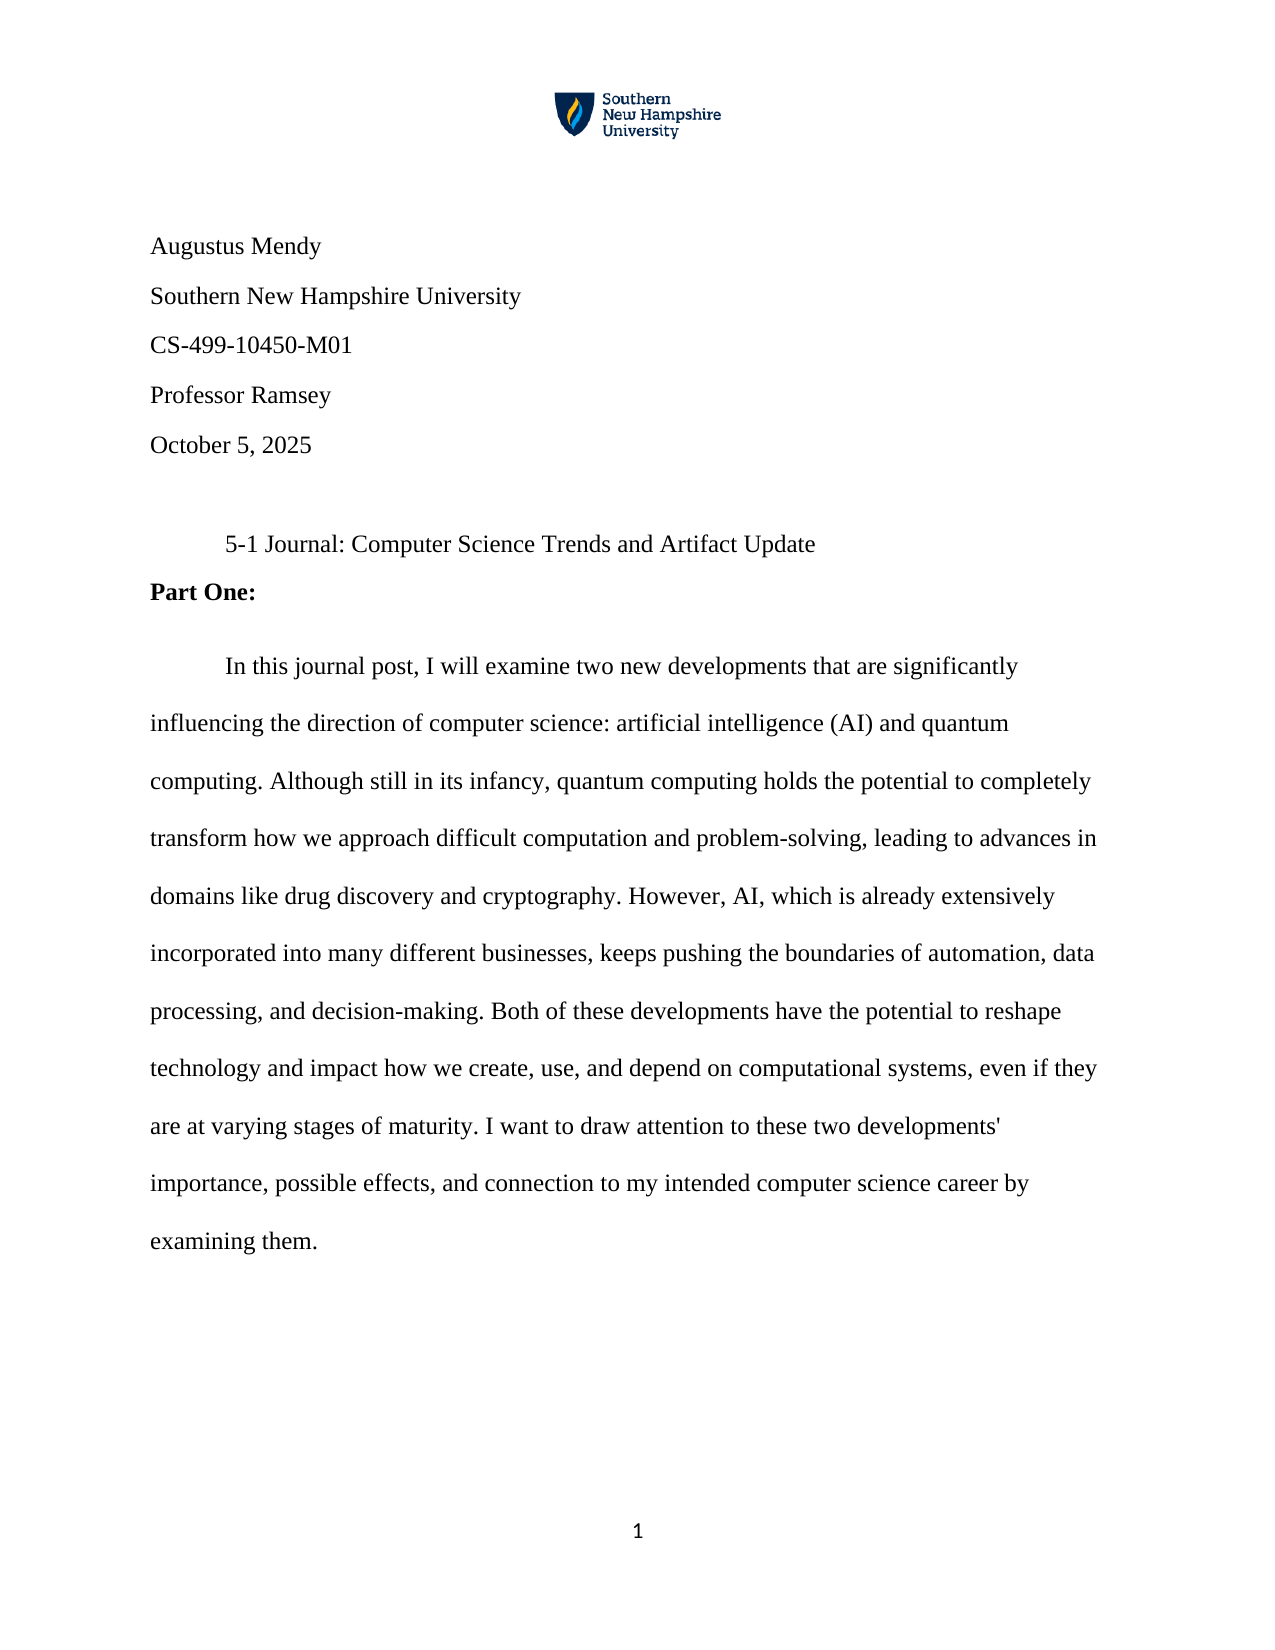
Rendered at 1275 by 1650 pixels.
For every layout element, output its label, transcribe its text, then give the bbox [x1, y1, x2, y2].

text Part One: [150, 577, 1125, 605]
text 5-1 Journal: Computer Science Trends and Artifact Update [150, 529, 1125, 558]
text Professor Ramsey [150, 380, 1125, 409]
picture [546, 75, 729, 154]
text October 5, 2025 [150, 430, 1125, 458]
text Augustus Mendy [150, 231, 1125, 260]
text CS-499-10450-M01 [150, 331, 1125, 359]
text Southern New Hampshire University [150, 281, 1125, 310]
text In this journal post, I will examine two new developments that are significantly influencing the direction of computer science: artificial intelligence (AI) and quantum computing. Although still in its infancy, quantum computing holds the potential to completely transform how we approach difficult computation and problem-solving, leading to advances in domains like drug discovery and cryptography. However, AI, which is already extensively incorporated into many different businesses, keeps pushing the boundaries of automation, data processing, and decision-making. Both of these developments have the potential to reshape technology and impact how we create, use, and depend on computational systems, even if they are at varying stages of maturity. I want to draw attention to these two developments' importance, possible effects, and connection to my intended computer science career by examining them. [150, 651, 1125, 1254]
